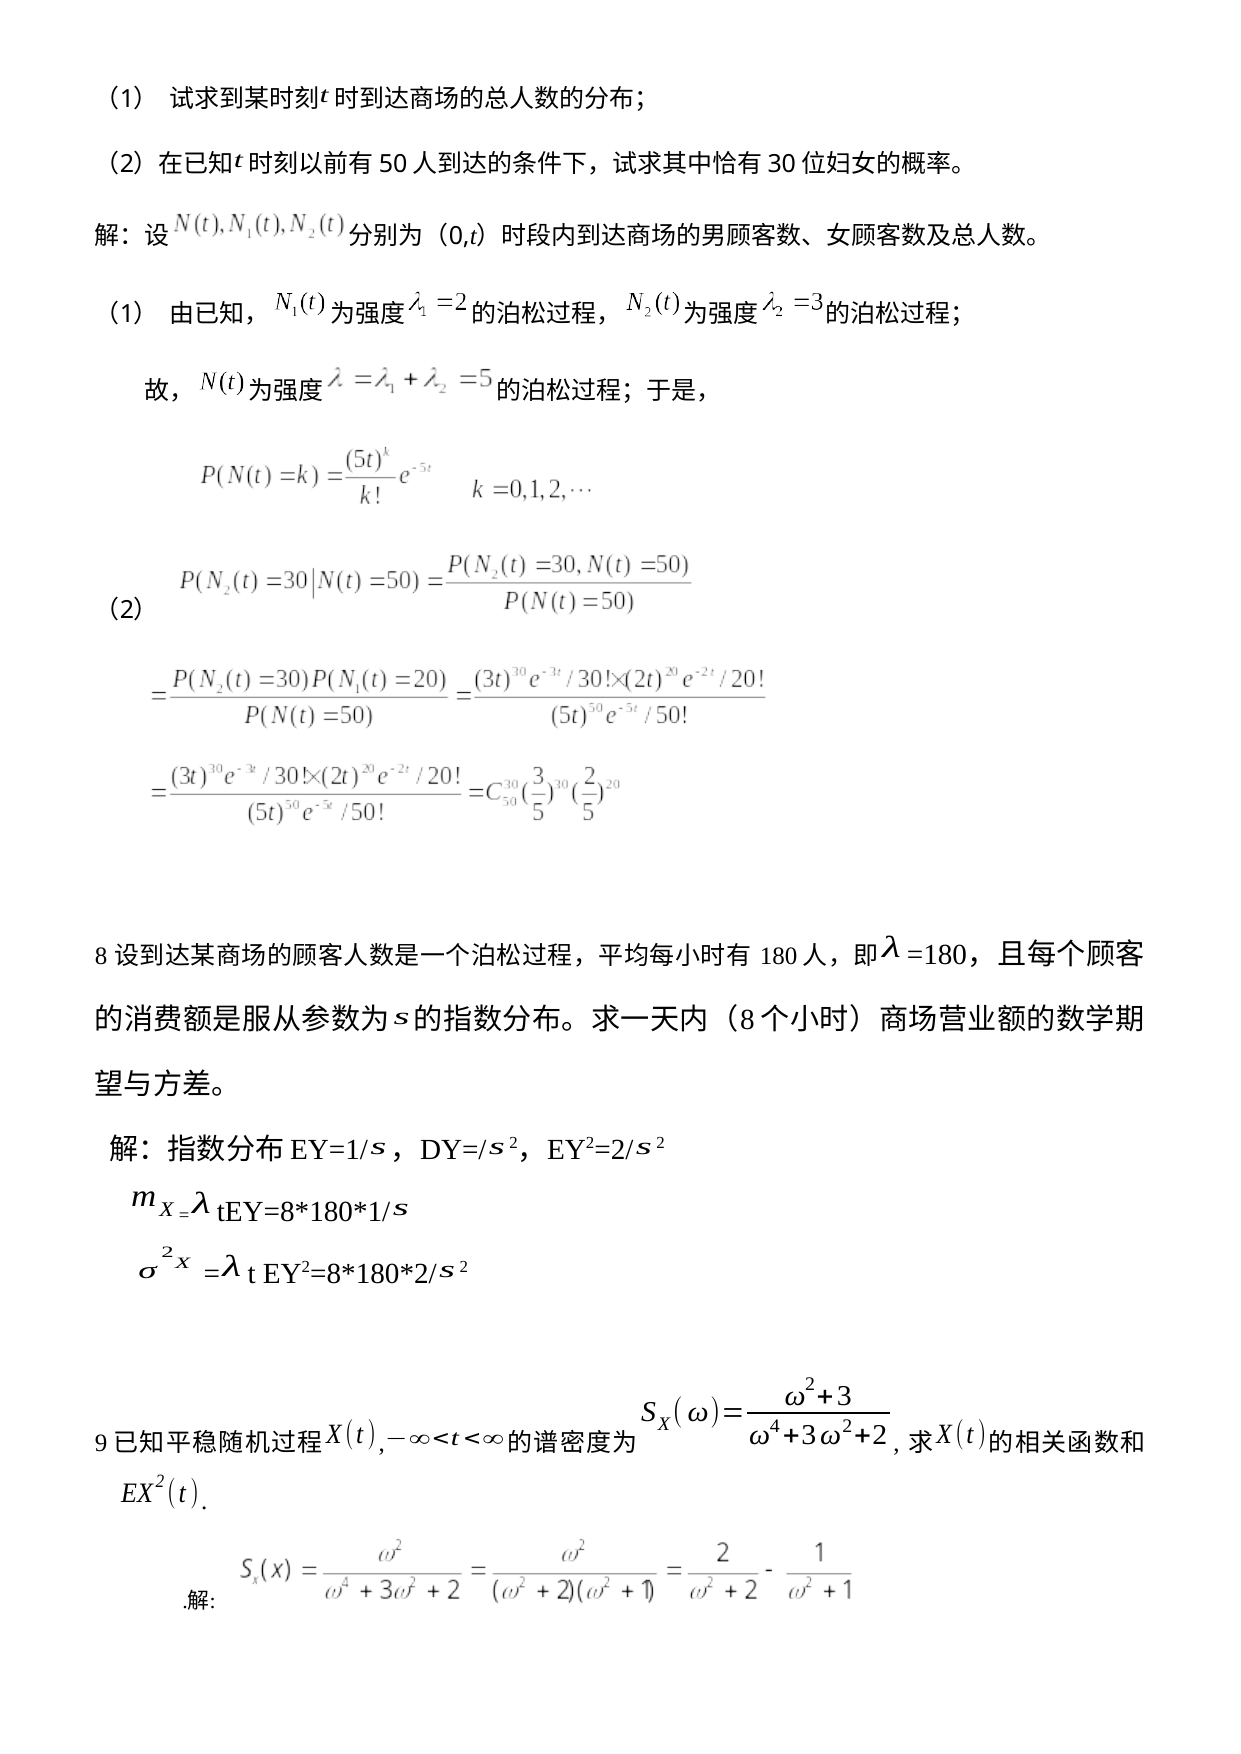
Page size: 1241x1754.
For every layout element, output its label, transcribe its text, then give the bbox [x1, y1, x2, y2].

text 解：设分别为（0,t）时段内到达商场的男顾客数、女顾客数及总人数。 [94, 207, 1146, 272]
text =tEY=8*180*1/ [94, 1179, 1146, 1244]
text 解：指数分布EY=1/，DY=/2，EY2=2/2 [94, 1114, 1146, 1179]
text （2） [94, 549, 1146, 647]
text .解: [94, 1537, 1146, 1634]
text 8 设到达某商场的顾客人数是一个泊松过程，平均每小时有180人，即=180，且每个顾客的消费额是服从参数为的指数分布。求一天内（8个小时）商场营业额的数学期望与方差。 [94, 919, 1146, 1114]
text =t EY2=8*180*2/2 [94, 1244, 1146, 1309]
text 故，为强度的泊松过程；于是， [94, 362, 1146, 427]
list 试求到某时刻时到达商场的总人数的分布； [94, 64, 1146, 129]
list 由已知，为强度的泊松过程，为强度的泊松过程； [94, 284, 1146, 349]
text （2）在已知时刻以前有50人到达的条件下，试求其中恰有30位妇女的概率。 [94, 129, 1163, 194]
text 9已知平稳随机过程,的谱密度为, 求的相关函数和. [94, 1374, 1146, 1537]
